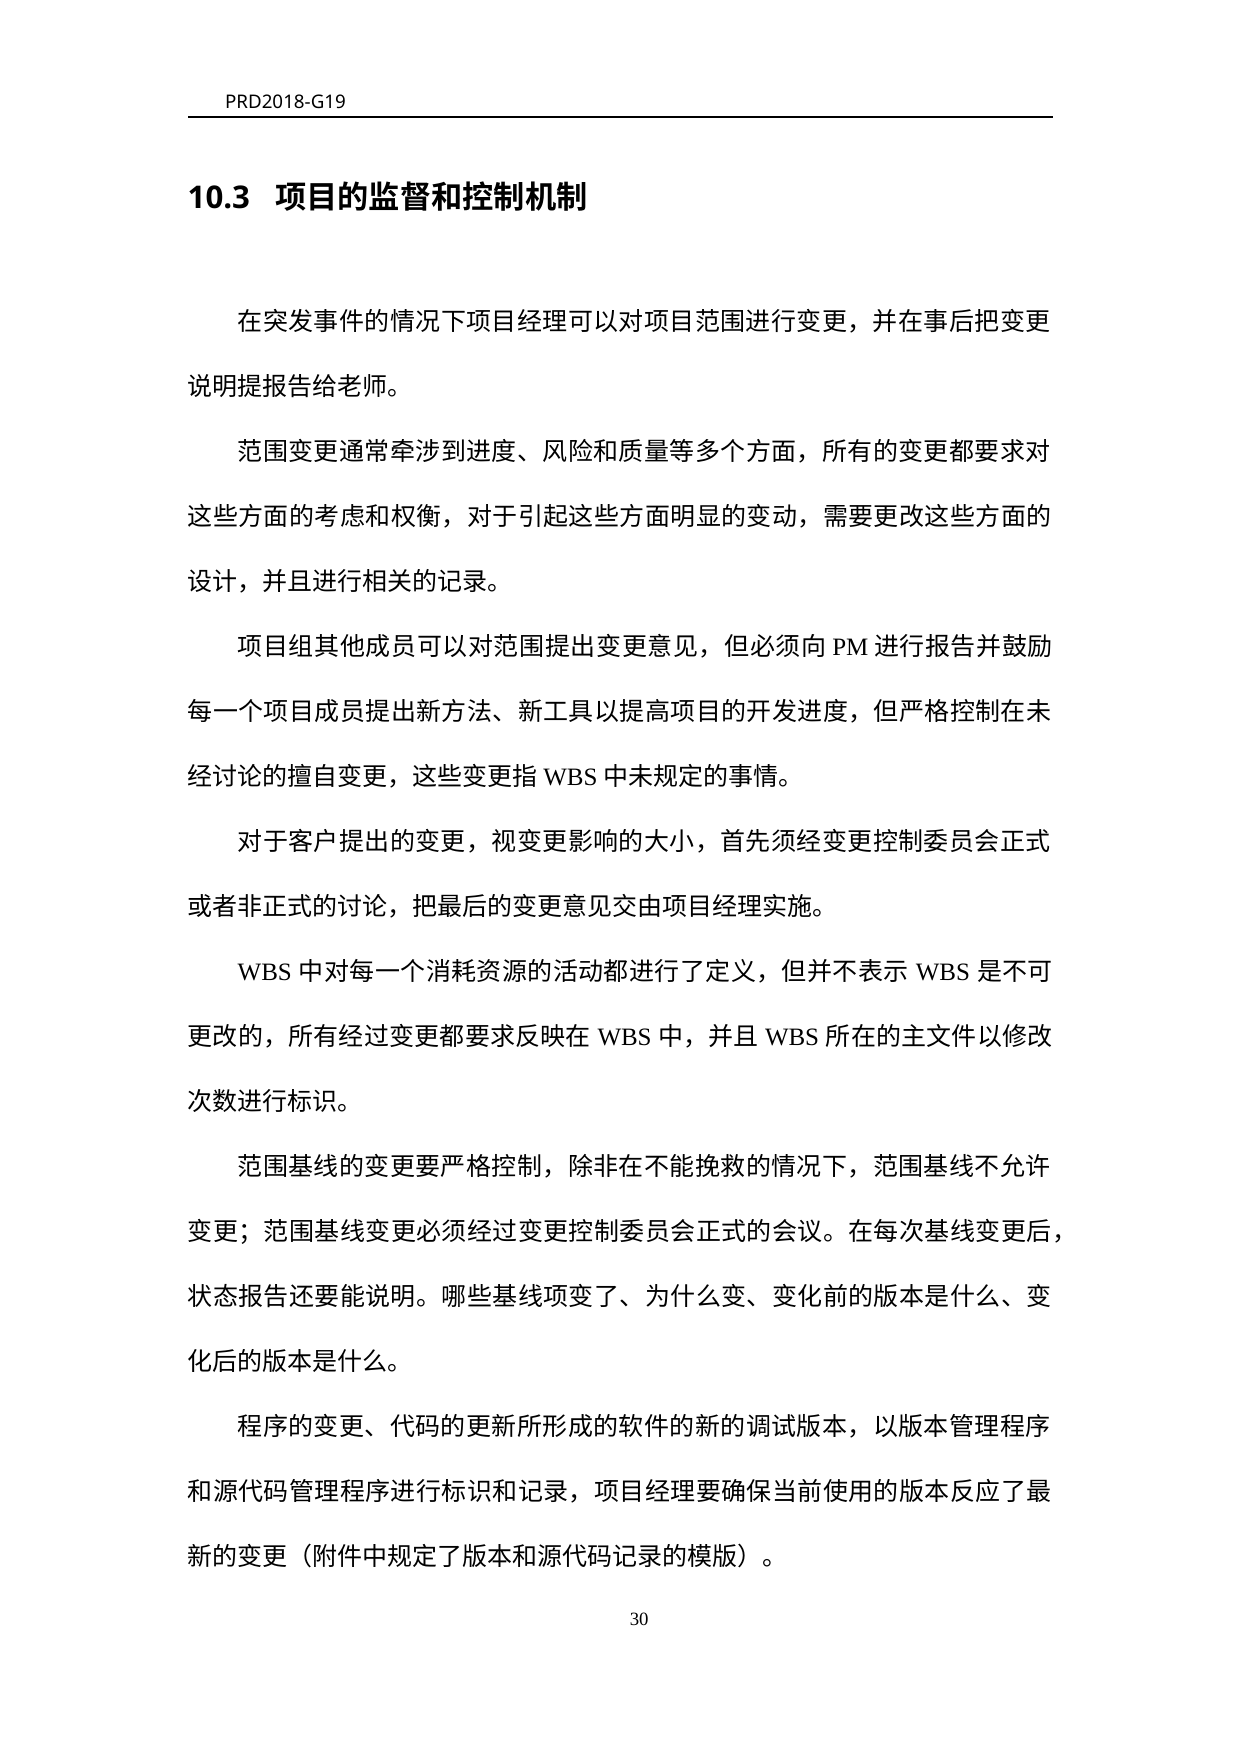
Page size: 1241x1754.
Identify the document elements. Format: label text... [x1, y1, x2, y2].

text 项目组其他成员可以对范围提出变更意见，但必须向PM进行报告并鼓励每一个项目成员提出新方法、新工具以提高项目的开发进度，但严格控制在未经讨论的擅自变更，这些变更指 WBS 中未规定的事情。 [187, 612, 1053, 807]
text 范围基线的变更要严格控制，除非在不能挽救的情况下，范围基线不允许变更；范围基线变更必须经过变更控制委员会正式的会议。在每次基线变更后，状态报告还要能说明。哪些基线项变了、为什么变、变化前的版本是什么、变化后的版本是什么。 [187, 1132, 1053, 1392]
text 程序的变更、代码的更新所形成的软件的新的调试版本，以版本管理程序和源代码管理程序进行标识和记录，项目经理要确保当前使用的版本反应了最新的变更（附件中规定了版本和源代码记录的模版）。 [187, 1392, 1053, 1587]
text 对于客户提出的变更，视变更影响的大小，首先须经变更控制委员会正式或者非正式的讨论，把最后的变更意见交由项目经理实施。 [187, 807, 1053, 937]
text WBS 中对每一个消耗资源的活动都进行了定义，但并不表示 WBS 是不可更改的，所有经过变更都要求反映在 WBS 中，并且 WBS 所在的主文件以修改次数进行标识。 [187, 937, 1053, 1132]
text 在突发事件的情况下项目经理可以对项目范围进行变更，并在事后把变更说明提报告给老师。 [187, 287, 1053, 417]
subtitle 项目的监督和控制机制 [187, 162, 1053, 227]
text 范围变更通常牵涉到进度、风险和质量等多个方面，所有的变更都要求对这些方面的考虑和权衡，对于引起这些方面明显的变动，需要更改这些方面的设计，并且进行相关的记录。 [187, 417, 1053, 612]
